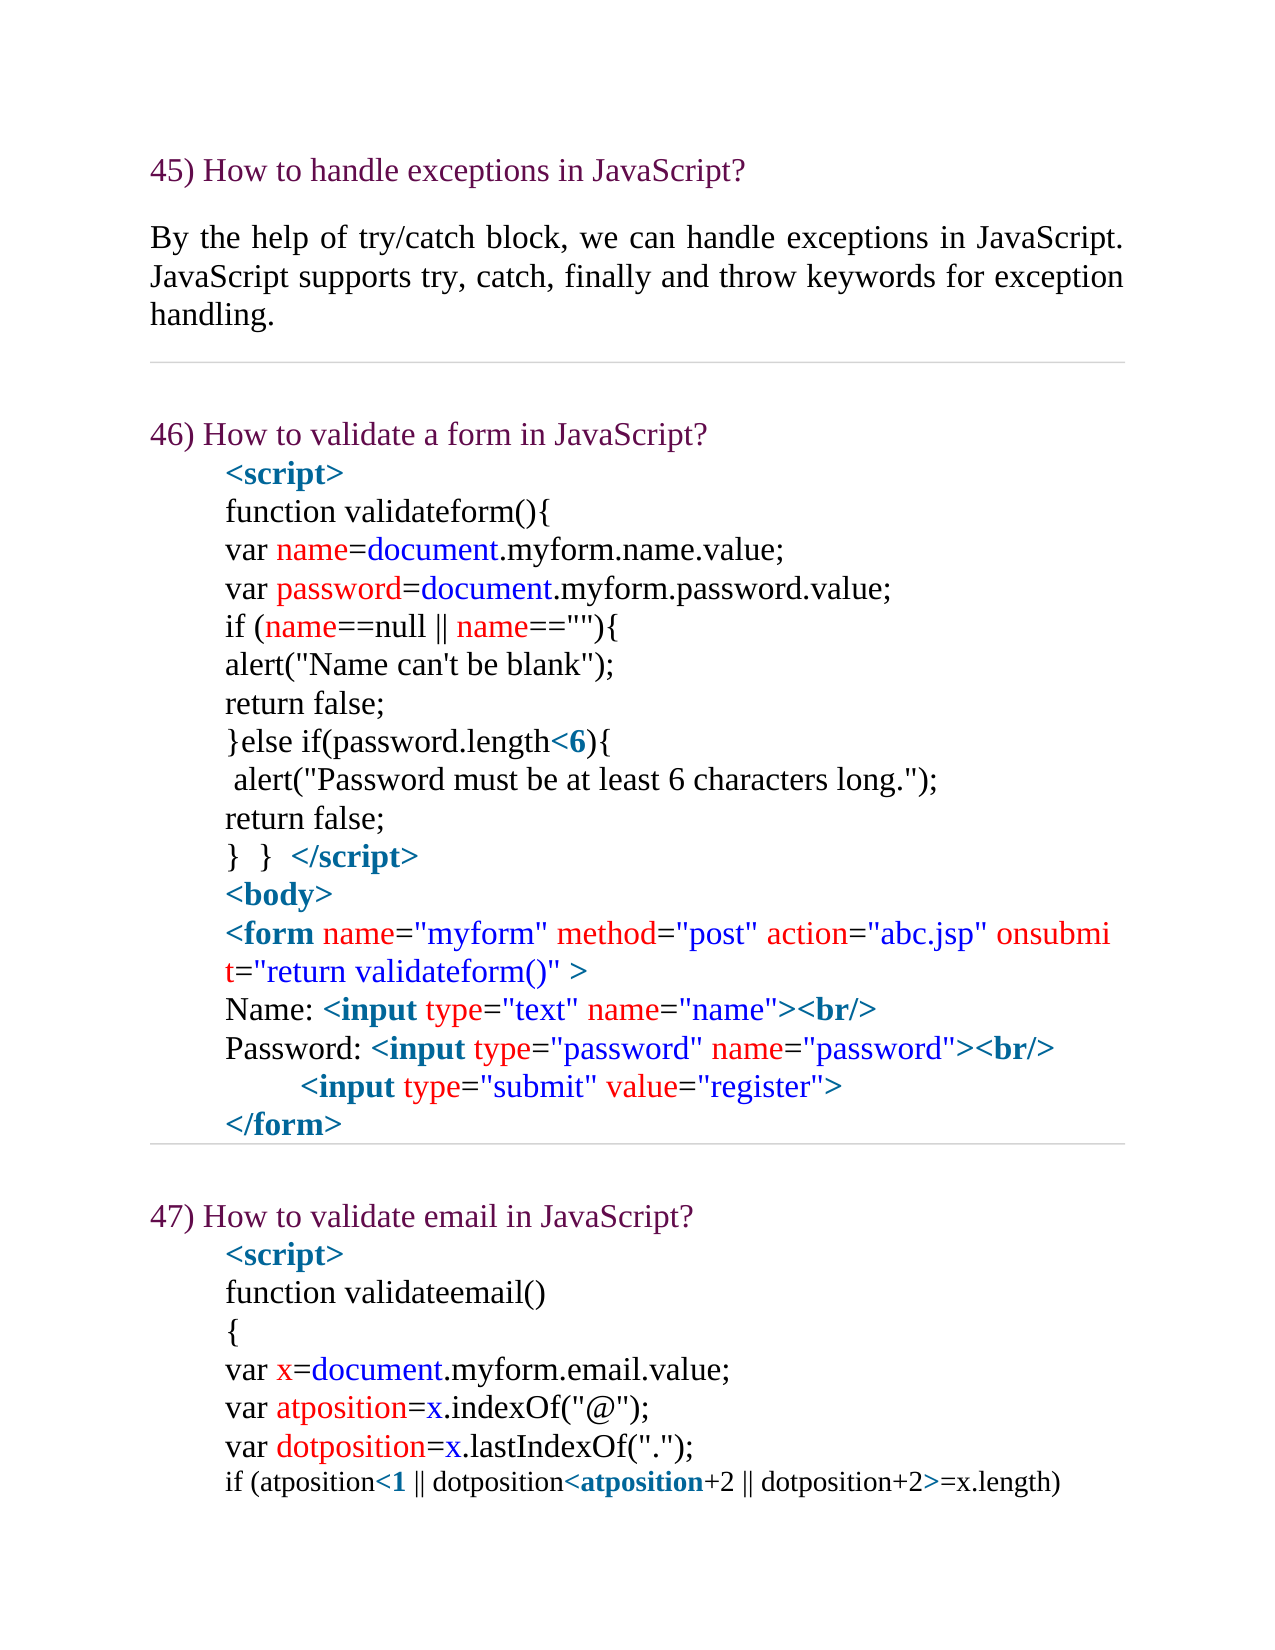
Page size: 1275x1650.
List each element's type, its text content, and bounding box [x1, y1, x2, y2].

text if (atposition<1 || dotposition<atposition+2 || dotposition+2>=x.length) [225, 1464, 1125, 1498]
text var dotposition=x.lastIndexOf("."); [150, 1426, 1125, 1464]
text By the help of try/catch block, we can handle exceptions in JavaScript. JavaScript supports try, catch, finally and throw keywords for exception handling. [150, 217, 1125, 332]
subtitle 45) How to handle exceptions in JavaScript? [150, 150, 1125, 188]
text var name=document.myform.name.value; [150, 530, 1125, 568]
text <input type="submit" value="register"> [225, 1066, 1125, 1105]
text } } </script> [150, 836, 1125, 875]
text var atposition=x.indexOf("@"); [150, 1388, 1125, 1426]
subtitle 46) How to validate a form in JavaScript? [150, 415, 1125, 453]
text </form> [150, 1105, 1125, 1143]
text var password=document.myform.password.value; [150, 568, 1125, 606]
text <body> [150, 875, 1125, 913]
text var x=document.myform.email.value; [150, 1349, 1125, 1388]
text { [150, 1311, 1125, 1349]
text Name: <input type="text" name="name"><br/> [150, 990, 1125, 1028]
text return false; [150, 798, 1125, 836]
text <script> [150, 453, 1125, 491]
text <script> [150, 1234, 1125, 1273]
text alert("Name can't be blank"); [150, 645, 1125, 683]
text function validateform(){ [150, 491, 1125, 530]
text <form name="myform" method="post" action="abc.jsp" onsubmit="return validateform()" > [225, 913, 1125, 990]
subtitle 47) How to validate email in JavaScript? [150, 1196, 1125, 1234]
text return false; [150, 683, 1125, 721]
text if (name==null || name==""){ [150, 606, 1125, 645]
text alert("Password must be at least 6 characters long."); [150, 760, 1125, 798]
text Password: <input type="password" name="password"><br/> [150, 1028, 1125, 1066]
text function validateemail() [150, 1273, 1125, 1311]
text }else if(password.length<6){ [150, 721, 1125, 760]
